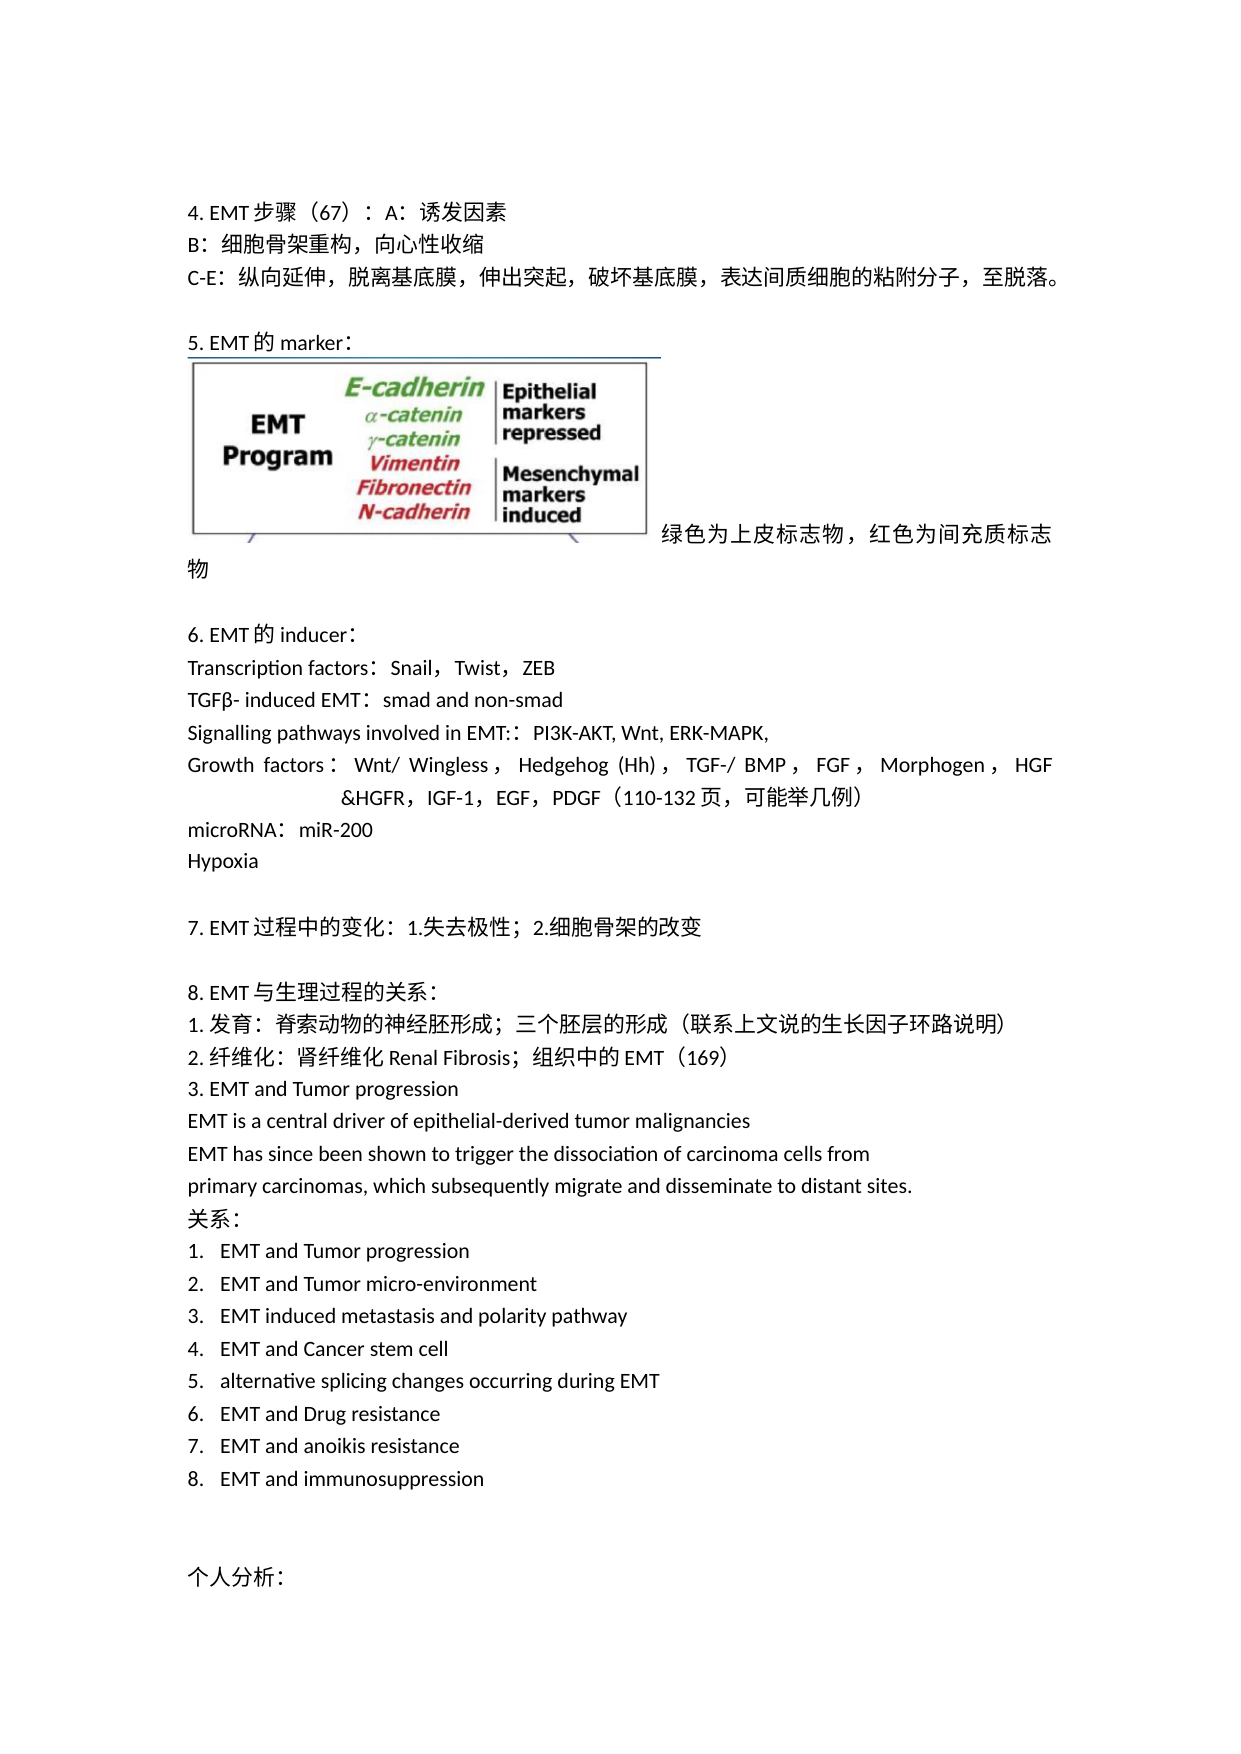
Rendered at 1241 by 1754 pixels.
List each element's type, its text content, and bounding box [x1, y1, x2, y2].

list EMT and Tumor progression [187, 1234, 1053, 1267]
list EMT has since been shown to trigger the dissociation of carcinoma cells from [187, 1137, 1053, 1169]
list 纤维化：肾纤维化Renal Fibrosis；组织中的EMT（169） [187, 1039, 1053, 1072]
list EMT and Cancer stem cell [187, 1332, 1053, 1364]
list EMT and Tumor progression [187, 1072, 1053, 1104]
list EMT步骤（67）：A：诱发因素 [187, 194, 1053, 227]
list EMT is a central driver of epithelial-derived tumor malignancies [187, 1104, 1053, 1137]
list EMT and anoikis resistance [187, 1429, 1053, 1462]
list 个人分析： [187, 1559, 1053, 1592]
list Transcription factors：Snail，Twist，ZEB [187, 649, 1053, 682]
list 关系： [187, 1202, 1053, 1234]
list B：细胞骨架重构，向心性收缩 [187, 227, 1053, 259]
list TGFβ- induced EMT：smad and non-smad [187, 682, 1053, 714]
list 发育：脊索动物的神经胚形成；三个胚层的形成（联系上文说的生长因子环路说明） [187, 1007, 1053, 1039]
list Growth factors：Wnt/ Wingless，Hedgehog (Hh)，TGF-/ BMP，FGF，Morphogen，HGF &HGFR，IGF-1，EGF，PDGF（110-132页，可能举几例） [187, 747, 1053, 812]
list EMT过程中的变化：1.失去极性；2.细胞骨架的改变 [187, 909, 1053, 942]
list Signalling pathways involved in EMT:：PI3K-AKT, Wnt, ERK-MAPK, [187, 714, 1053, 747]
list EMT的inducer： [187, 617, 1053, 649]
list Hypoxia [187, 844, 1053, 877]
list EMT and immunosuppression [187, 1462, 1053, 1494]
list EMT and Tumor micro-environment [187, 1267, 1053, 1299]
list EMT and Drug resistance [187, 1397, 1053, 1429]
list alternative splicing changes occurring during EMT [187, 1364, 1053, 1397]
list EMT与生理过程的关系： [187, 974, 1053, 1007]
list C-E：纵向延伸，脱离基底膜，伸出突起，破坏基底膜，表达间质细胞的粘附分子，至脱落。 [187, 259, 1053, 292]
list EMT的marker： [187, 324, 1053, 357]
list EMT induced metastasis and polarity pathway [187, 1299, 1053, 1332]
list microRNA：miR-200 [187, 812, 1053, 844]
list primary carcinomas, which subsequently migrate and disseminate to distant sites. [187, 1169, 1053, 1202]
picture [187, 357, 661, 543]
